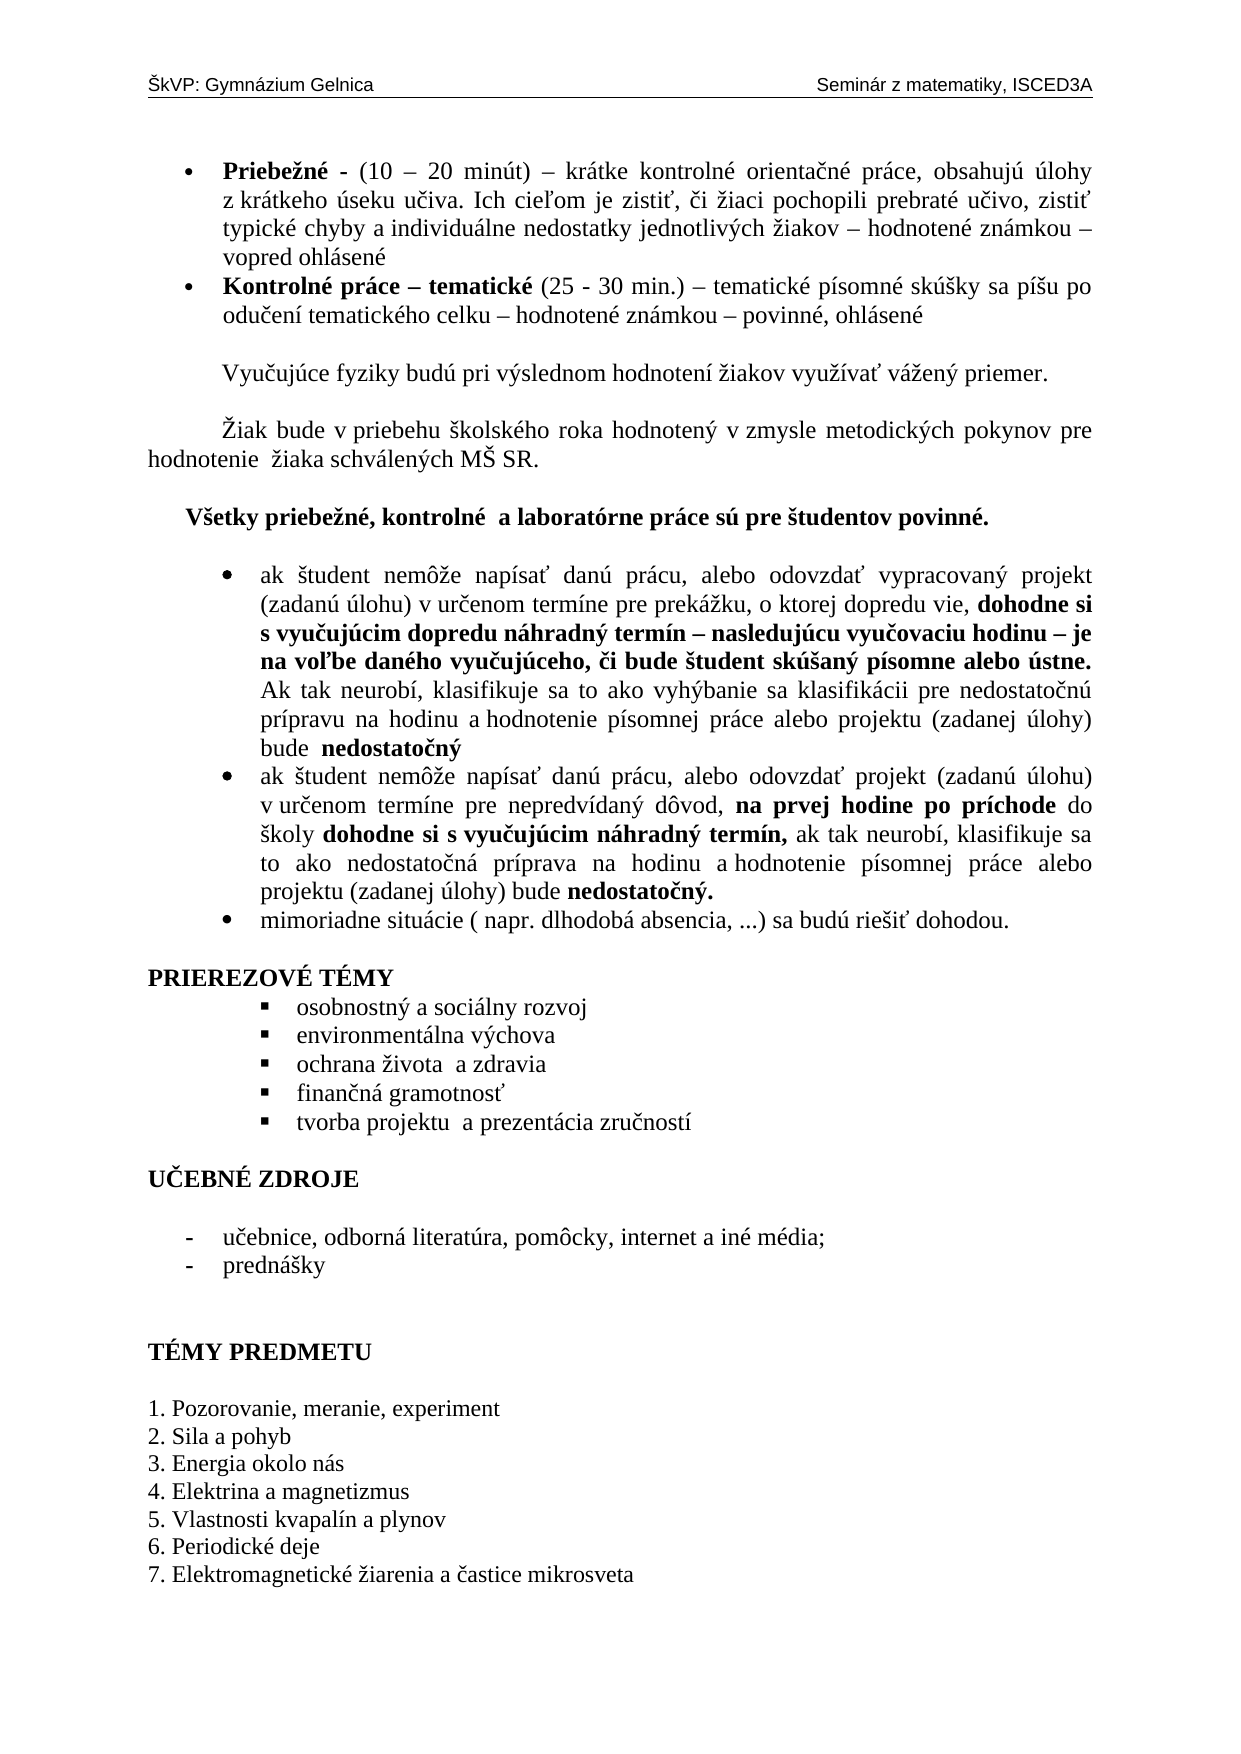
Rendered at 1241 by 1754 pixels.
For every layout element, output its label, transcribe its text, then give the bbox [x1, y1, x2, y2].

list environmentálna výchova [259, 1021, 1093, 1049]
text 5. Vlastnosti kvapalín a plynov [148, 1505, 1093, 1532]
list osobnostný a sociálny rozvoj [259, 992, 1093, 1021]
list tvorba projektu a prezentácia zručností [259, 1107, 1093, 1136]
text 3. Energia okolo nás [148, 1449, 1093, 1477]
text 4. Elektrina a magnetizmus [148, 1477, 1093, 1505]
text 6. Periodické deje [148, 1532, 1093, 1560]
text Vyučujúce fyziky budú pri výslednom hodnotení žiakov využívať vážený priemer. [221, 358, 1093, 386]
text 1. Pozorovanie, meranie, experiment [148, 1394, 1093, 1422]
list finančná gramotnosť [259, 1078, 1093, 1107]
list Priebežné - (10 – 20 minút) – krátke kontrolné orientačné práce, obsahujú úlohy z krátkeho úseku učiva. Ich cieľom je zistiť, či žiaci pochopili prebraté učivo, zistiť typické chyby a individuálne nedostatky jednotlivých žiakov – hodnotené známkou – vopred ohlásené [185, 156, 1093, 271]
text Žiak bude v priebehu školského roka hodnotený v zmysle metodických pokynov pre hodnotenie žiaka schválených MŠ SR. [148, 416, 1093, 473]
text UČEBNÉ ZDROJE [148, 1164, 1093, 1193]
list Kontrolné práce – tematické (25 - 30 min.) – tematické písomné skúšky sa píšu po odučení tematického celku – hodnotené známkou – povinné, ohlásené [185, 271, 1093, 328]
list ak študent nemôže napísať danú prácu, alebo odovzdať vypracovaný projekt (zadanú úlohu) v určenom termíne pre prekážku, o ktorej dopredu vie, dohodne si s vyučujúcim dopredu náhradný termín – nasledujúcu vyučovaciu hodinu – je na voľbe daného vyučujúceho, či bude študent skúšaný písomne alebo ústne. Ak tak neurobí, klasifikuje sa to ako vyhýbanie sa klasifikácii pre nedostatočnú prípravu na hodinu a hodnotenie písomnej práce alebo projektu (zadanej úlohy) bude nedostatočný [223, 560, 1093, 761]
text Všetky priebežné, kontrolné a laboratórne práce sú pre študentov povinné. [185, 502, 1093, 531]
list mimoriadne situácie ( napr. dlhodobá absencia, ...) sa budú riešiť dohodou. [223, 905, 1093, 934]
list ochrana života a zdravia [259, 1049, 1093, 1078]
text PRIEREZOVÉ TÉMY [148, 963, 1093, 992]
list prednášky [185, 1251, 1093, 1279]
list učebnice, odborná literatúra, pomôcky, internet a iné média; [185, 1222, 1093, 1251]
list ak študent nemôže napísať danú prácu, alebo odovzdať projekt (zadanú úlohu) v určenom termíne pre nepredvídaný dôvod, na prvej hodine po príchode do školy dohodne si s vyučujúcim náhradný termín, ak tak neurobí, klasifikuje sa to ako nedostatočná príprava na hodinu a hodnotenie písomnej práce alebo projektu (zadanej úlohy) bude nedostatočný. [223, 761, 1093, 905]
text 2. Sila a pohyb [148, 1422, 1093, 1449]
text TÉMY PREDMETU [148, 1337, 1093, 1366]
text 7. Elektromagnetické žiarenia a častice mikrosveta [148, 1560, 1093, 1587]
